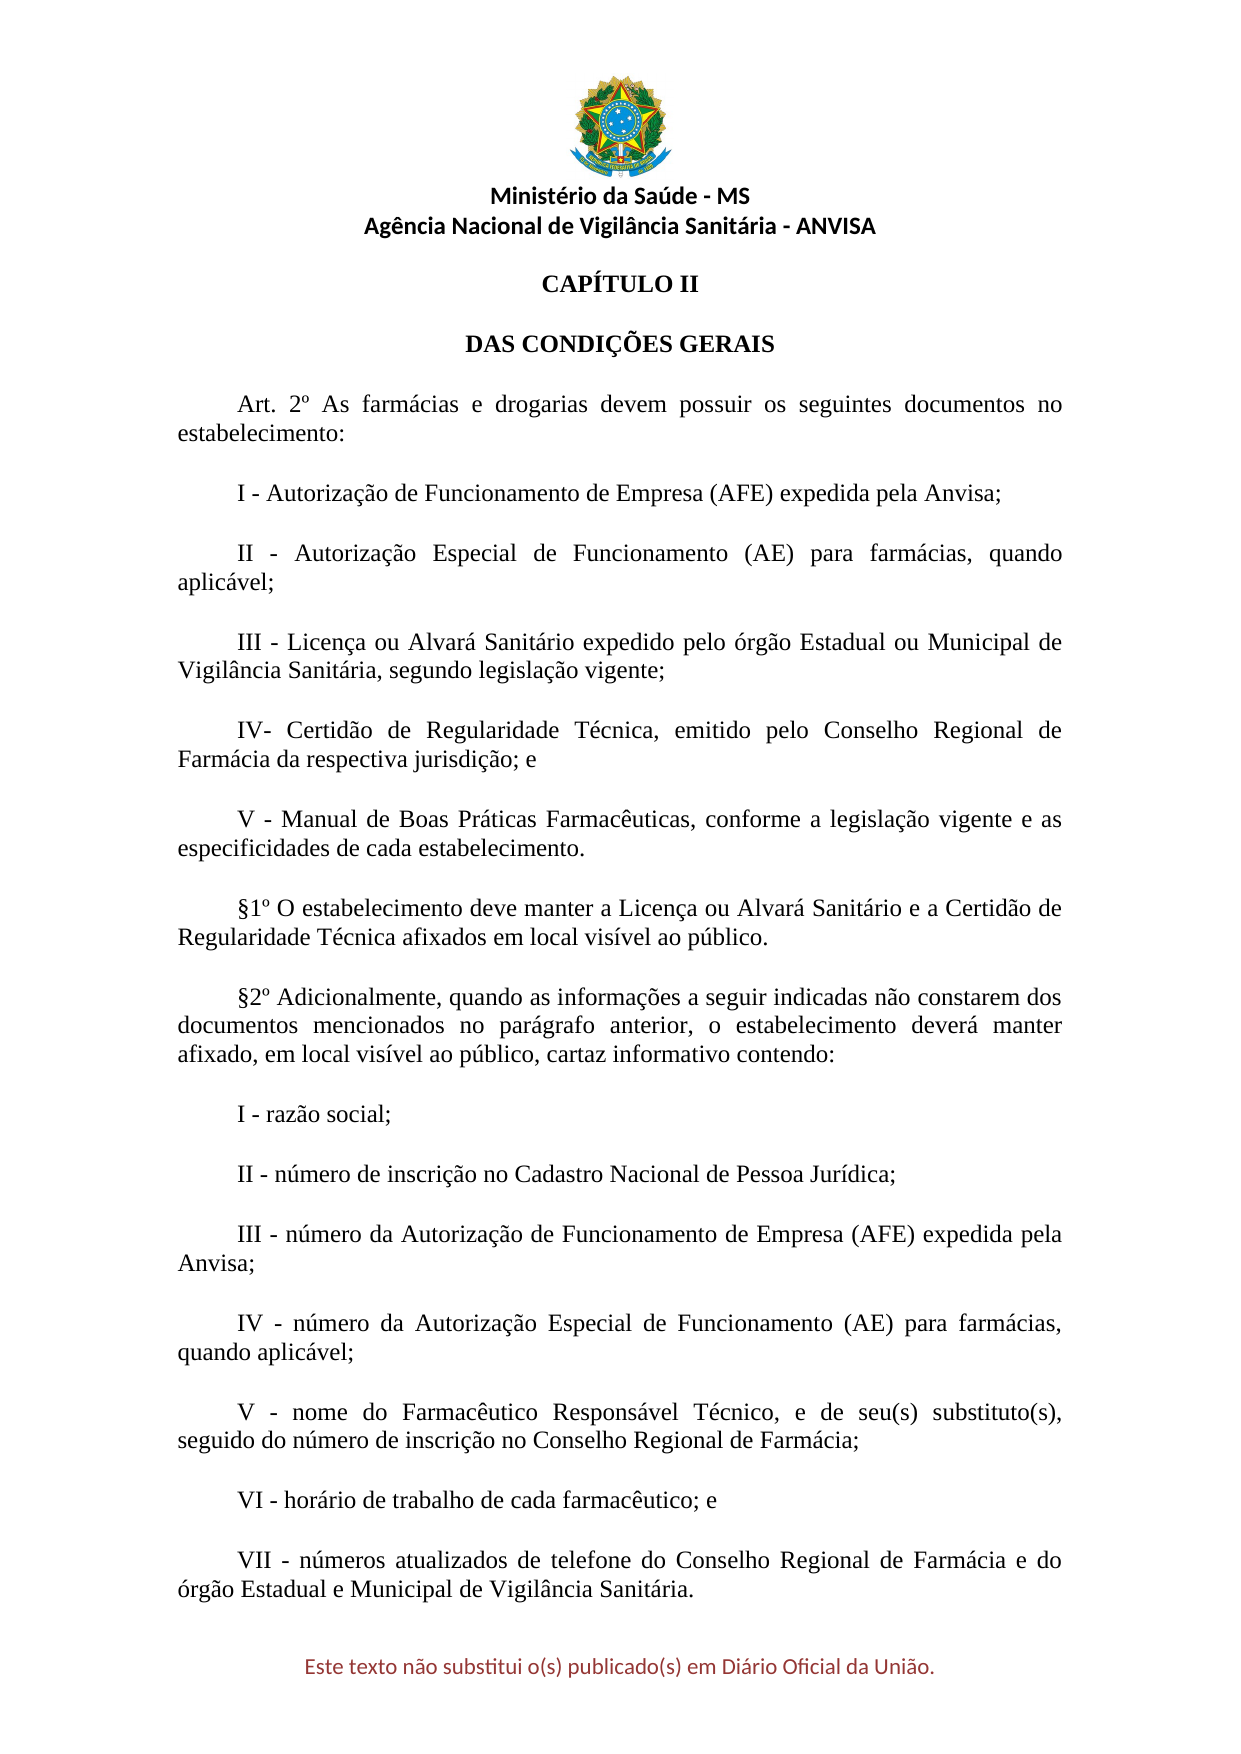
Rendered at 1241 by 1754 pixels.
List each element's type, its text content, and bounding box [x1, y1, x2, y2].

text II - Autorização Especial de Funcionamento (AE) para farmácias, quando aplicável; [177, 538, 1063, 595]
text Art. 2º As farmácias e drogarias devem possuir os seguintes documentos no estabelecimento: [177, 389, 1063, 447]
text §2º Adicionalmente, quando as informações a seguir indicadas não constarem dos documentos mencionados no parágrafo anterior, o estabelecimento deverá manter afixado, em local visível ao público, cartaz informativo contendo: [177, 982, 1063, 1068]
text I - razão social; [177, 1099, 1063, 1128]
text V - Manual de Boas Práticas Farmacêuticas, conforme a legislação vigente e as especificidades de cada estabelecimento. [177, 804, 1063, 862]
text III - número da Autorização de Funcionamento de Empresa (AFE) expedida pela Anvisa; [177, 1219, 1063, 1277]
text V - nome do Farmacêutico Responsável Técnico, e de seu(s) substituto(s), seguido do número de inscrição no Conselho Regional de Farmácia; [177, 1397, 1063, 1454]
text VI - horário de trabalho de cada farmacêutico; e [177, 1485, 1063, 1514]
text §1º O estabelecimento deve manter a Licença ou Alvará Sanitário e a Certidão de Regularidade Técnica afixados em local visível ao público. [177, 893, 1063, 950]
picture [566, 73, 674, 180]
text IV - número da Autorização Especial de Funcionamento (AE) para farmácias, quando aplicável; [177, 1308, 1063, 1365]
text DAS CONDIÇÕES GERAIS [177, 329, 1063, 358]
text CAPÍTULO II [177, 269, 1063, 298]
text I - Autorização de Funcionamento de Empresa (AFE) expedida pela Anvisa; [177, 478, 1063, 507]
text III - Licença ou Alvará Sanitário expedido pelo órgão Estadual ou Municipal de Vigilância Sanitária, segundo legislação vigente; [177, 627, 1063, 684]
text VII - números atualizados de telefone do Conselho Regional de Farmácia e do órgão Estadual e Municipal de Vigilância Sanitária. [177, 1545, 1063, 1603]
text IV- Certidão de Regularidade Técnica, emitido pelo Conselho Regional de Farmácia da respectiva jurisdição; e [177, 715, 1063, 773]
text II - número de inscrição no Cadastro Nacional de Pessoa Jurídica; [177, 1159, 1063, 1188]
